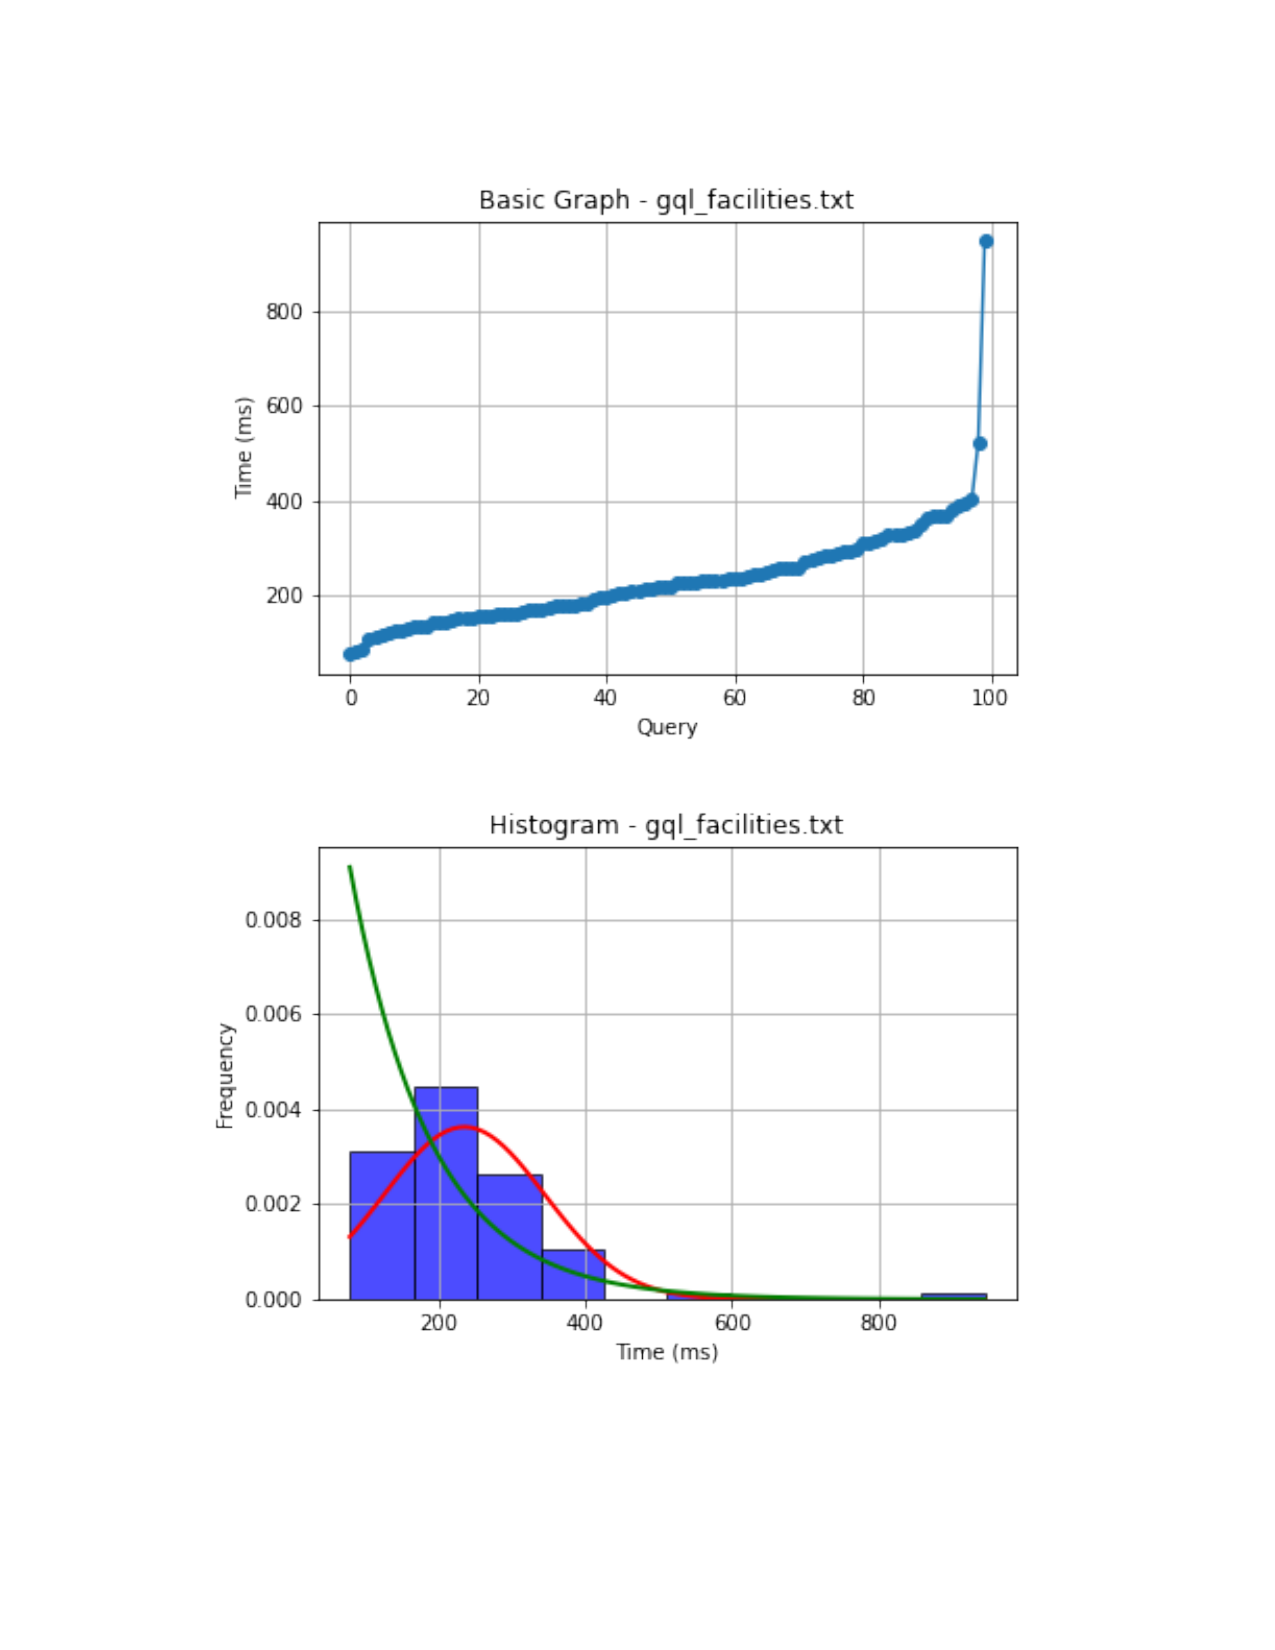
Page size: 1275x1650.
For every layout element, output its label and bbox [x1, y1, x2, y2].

picture [206, 150, 1107, 750]
picture [206, 774, 1107, 1375]
